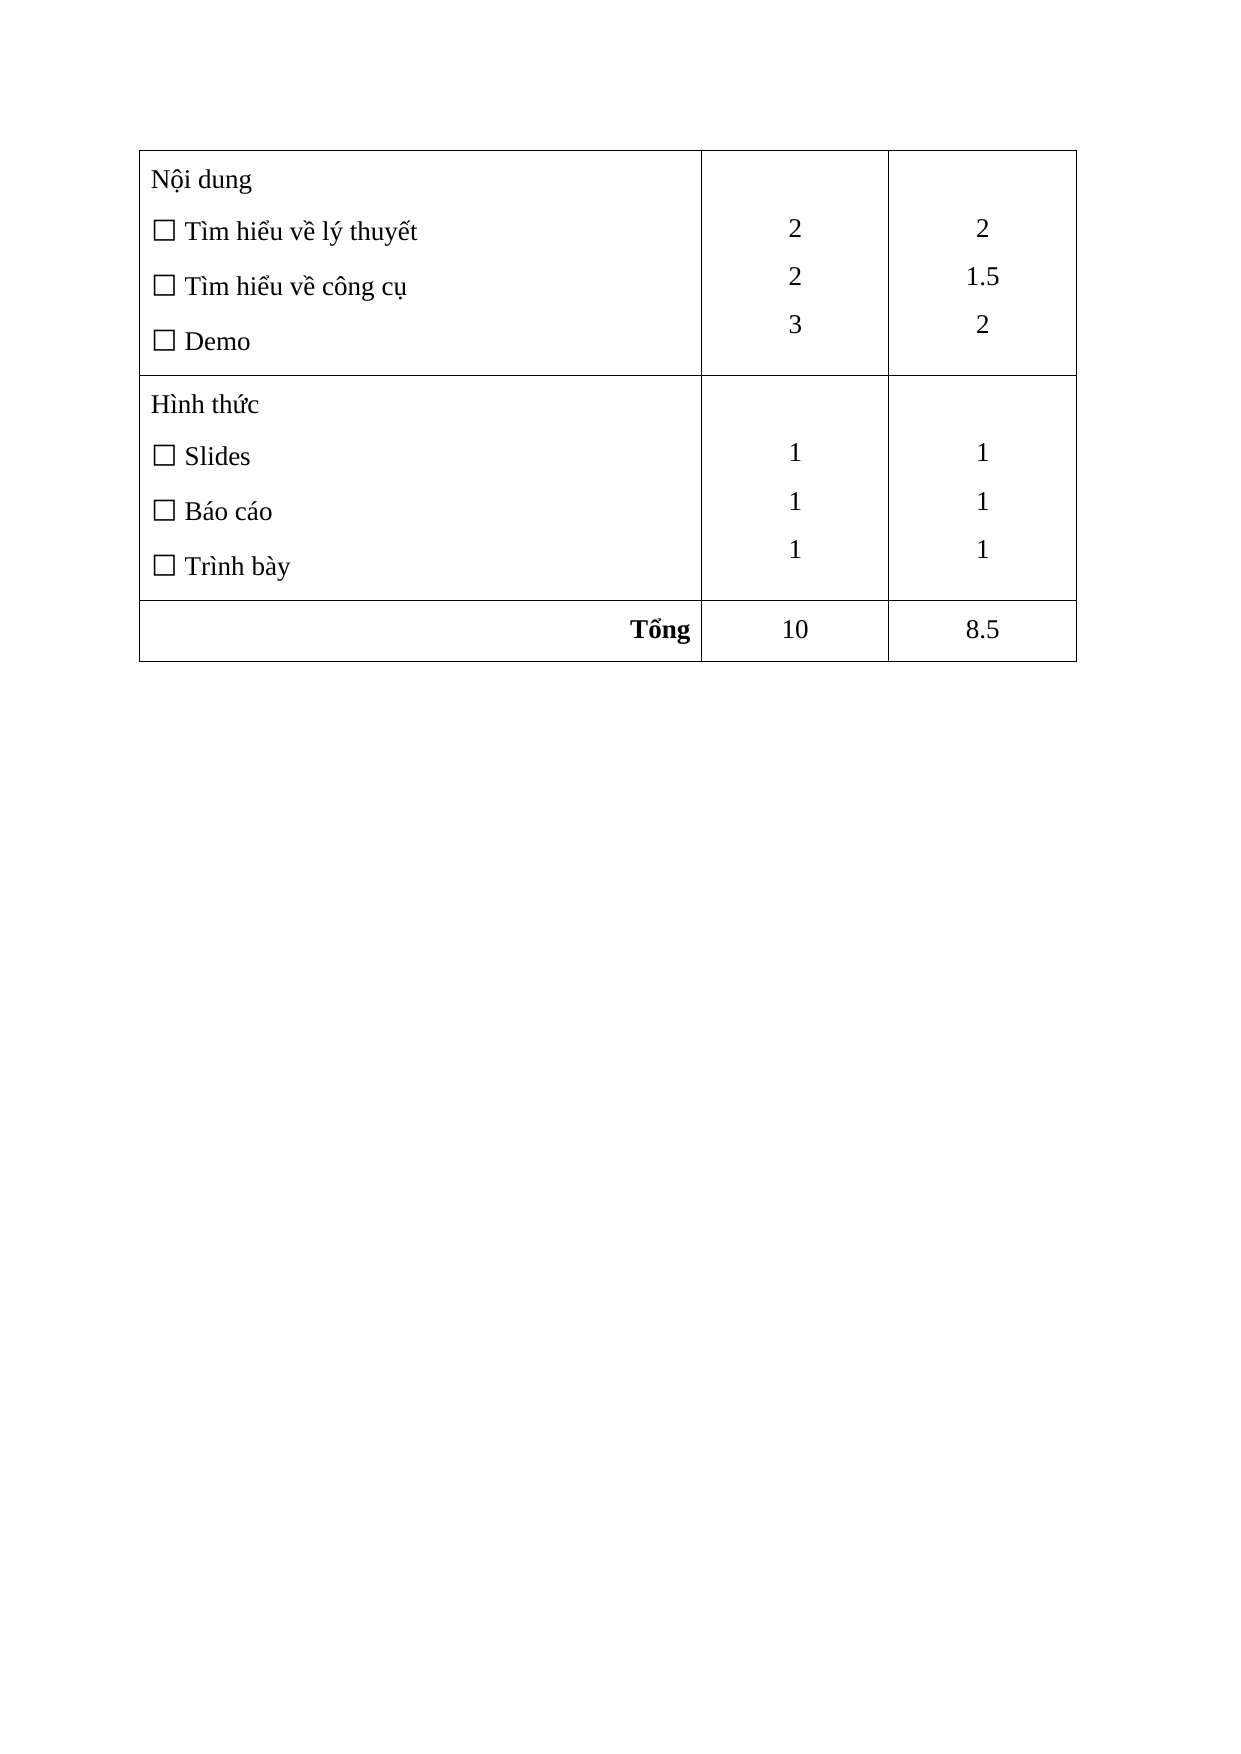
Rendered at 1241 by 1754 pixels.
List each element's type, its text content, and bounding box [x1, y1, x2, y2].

table_cell 2 2 3 [702, 151, 888, 375]
table_cell 1 1 1 [702, 376, 888, 599]
table_cell 10 [702, 601, 888, 661]
table_cell Hình thức ⬜ Slides ⬜ Báo cáo ⬜ Trình bày [140, 376, 701, 599]
table_cell 1 1 1 [889, 376, 1076, 599]
table_cell 2 1.5 2 [889, 151, 1076, 375]
table_cell Tổng [140, 601, 701, 661]
table_cell Nội dung ⬜ Tìm hiểu về lý thuyết ⬜ Tìm hiểu về công cụ ⬜ Demo [140, 151, 701, 375]
table_cell 8.5 [889, 601, 1076, 661]
